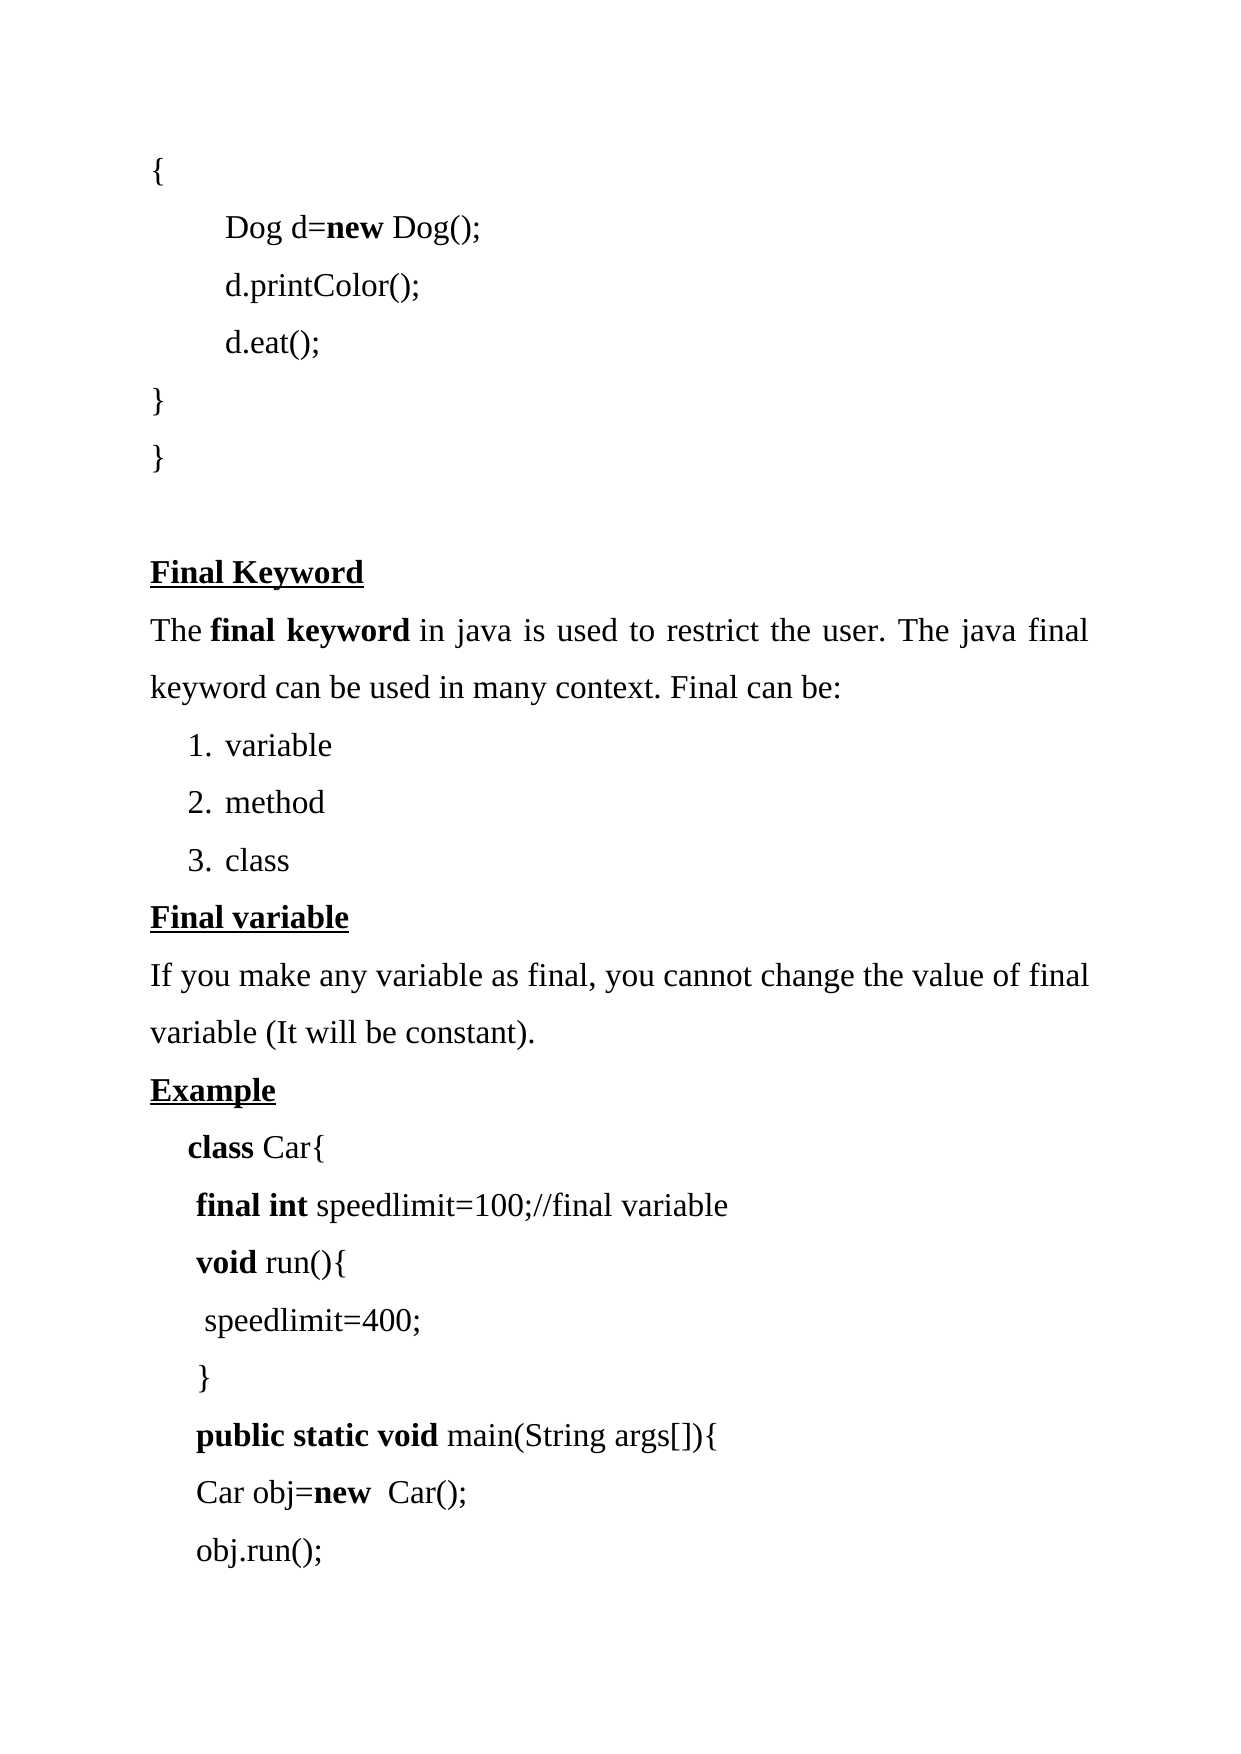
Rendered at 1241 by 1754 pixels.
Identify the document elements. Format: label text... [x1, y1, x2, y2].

text public static void main(String args[]){ [187, 1415, 1090, 1453]
text } [187, 1357, 1090, 1396]
text d.printColor(); [150, 265, 1090, 303]
text d.eat(); [150, 322, 1090, 361]
text } [150, 437, 1090, 476]
subtitle Final Keyword [150, 552, 1090, 591]
text Dog d=new Dog(); [150, 207, 1090, 246]
text Car obj=new Car(); [187, 1472, 1090, 1511]
text } [150, 380, 1090, 418]
list variable [187, 725, 1090, 763]
text speedlimit=400; [187, 1300, 1090, 1338]
text The final keyword in java is used to restrict the user. The java final keyword can be used in many context. Final can be: [150, 610, 1090, 706]
list method [187, 782, 1090, 821]
subtitle Example [150, 1070, 1090, 1108]
text void run(){ [187, 1242, 1090, 1281]
text { [150, 150, 1090, 188]
list class [187, 840, 1090, 878]
text class Car{ [187, 1127, 1090, 1166]
text If you make any variable as final, you cannot change the value of final variable (It will be constant). [150, 993, 1090, 1051]
text obj.run(); [187, 1530, 1090, 1568]
text Final variable [150, 897, 1090, 936]
text final int speedlimit=100;//final variable [187, 1185, 1090, 1223]
